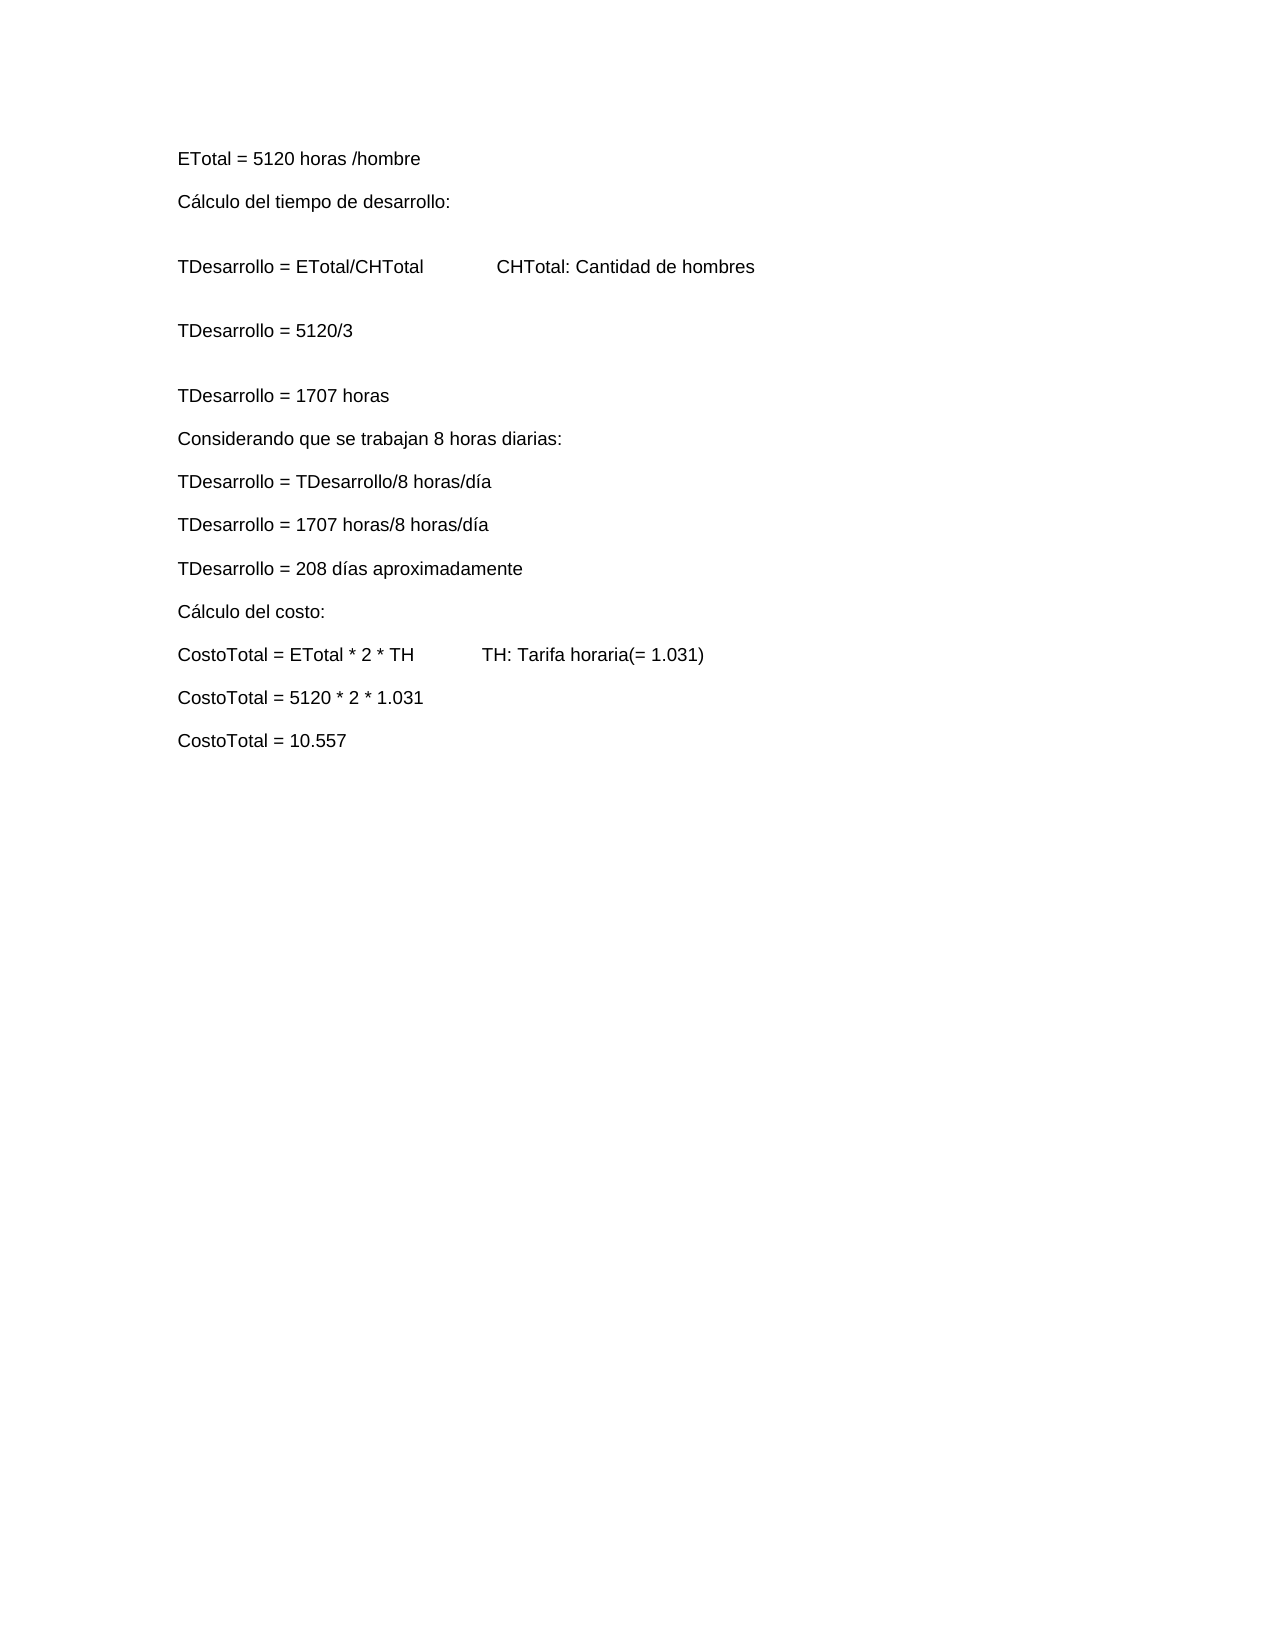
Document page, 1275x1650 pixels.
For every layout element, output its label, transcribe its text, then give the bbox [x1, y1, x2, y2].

text TDesarrollo = ETotal/CHTotal CHTotal: Cantidad de hombres [177, 255, 1098, 277]
text TDesarrollo = TDesarrollo/8 horas/día [177, 471, 1098, 493]
text TDesarrollo = 5120/3 [177, 320, 1098, 342]
text Cálculo del costo: [177, 600, 1098, 622]
text CostoTotal = ETotal * 2 * TH TH: Tarifa horaria(= 1.031) [177, 643, 1098, 665]
text TDesarrollo = 1707 horas/8 horas/día [177, 514, 1098, 536]
text Cálculo del tiempo de desarrollo: [177, 191, 1098, 212]
text CostoTotal = 5120 * 2 * 1.031 [177, 687, 1098, 708]
text ETotal = 5120 horas /hombre [177, 148, 1098, 169]
text TDesarrollo = 1707 horas [177, 385, 1098, 406]
text CostoTotal = 10.557 [177, 730, 1098, 751]
text Considerando que se trabajan 8 horas diarias: [177, 428, 1098, 449]
text TDesarrollo = 208 días aproximadamente [177, 557, 1098, 579]
